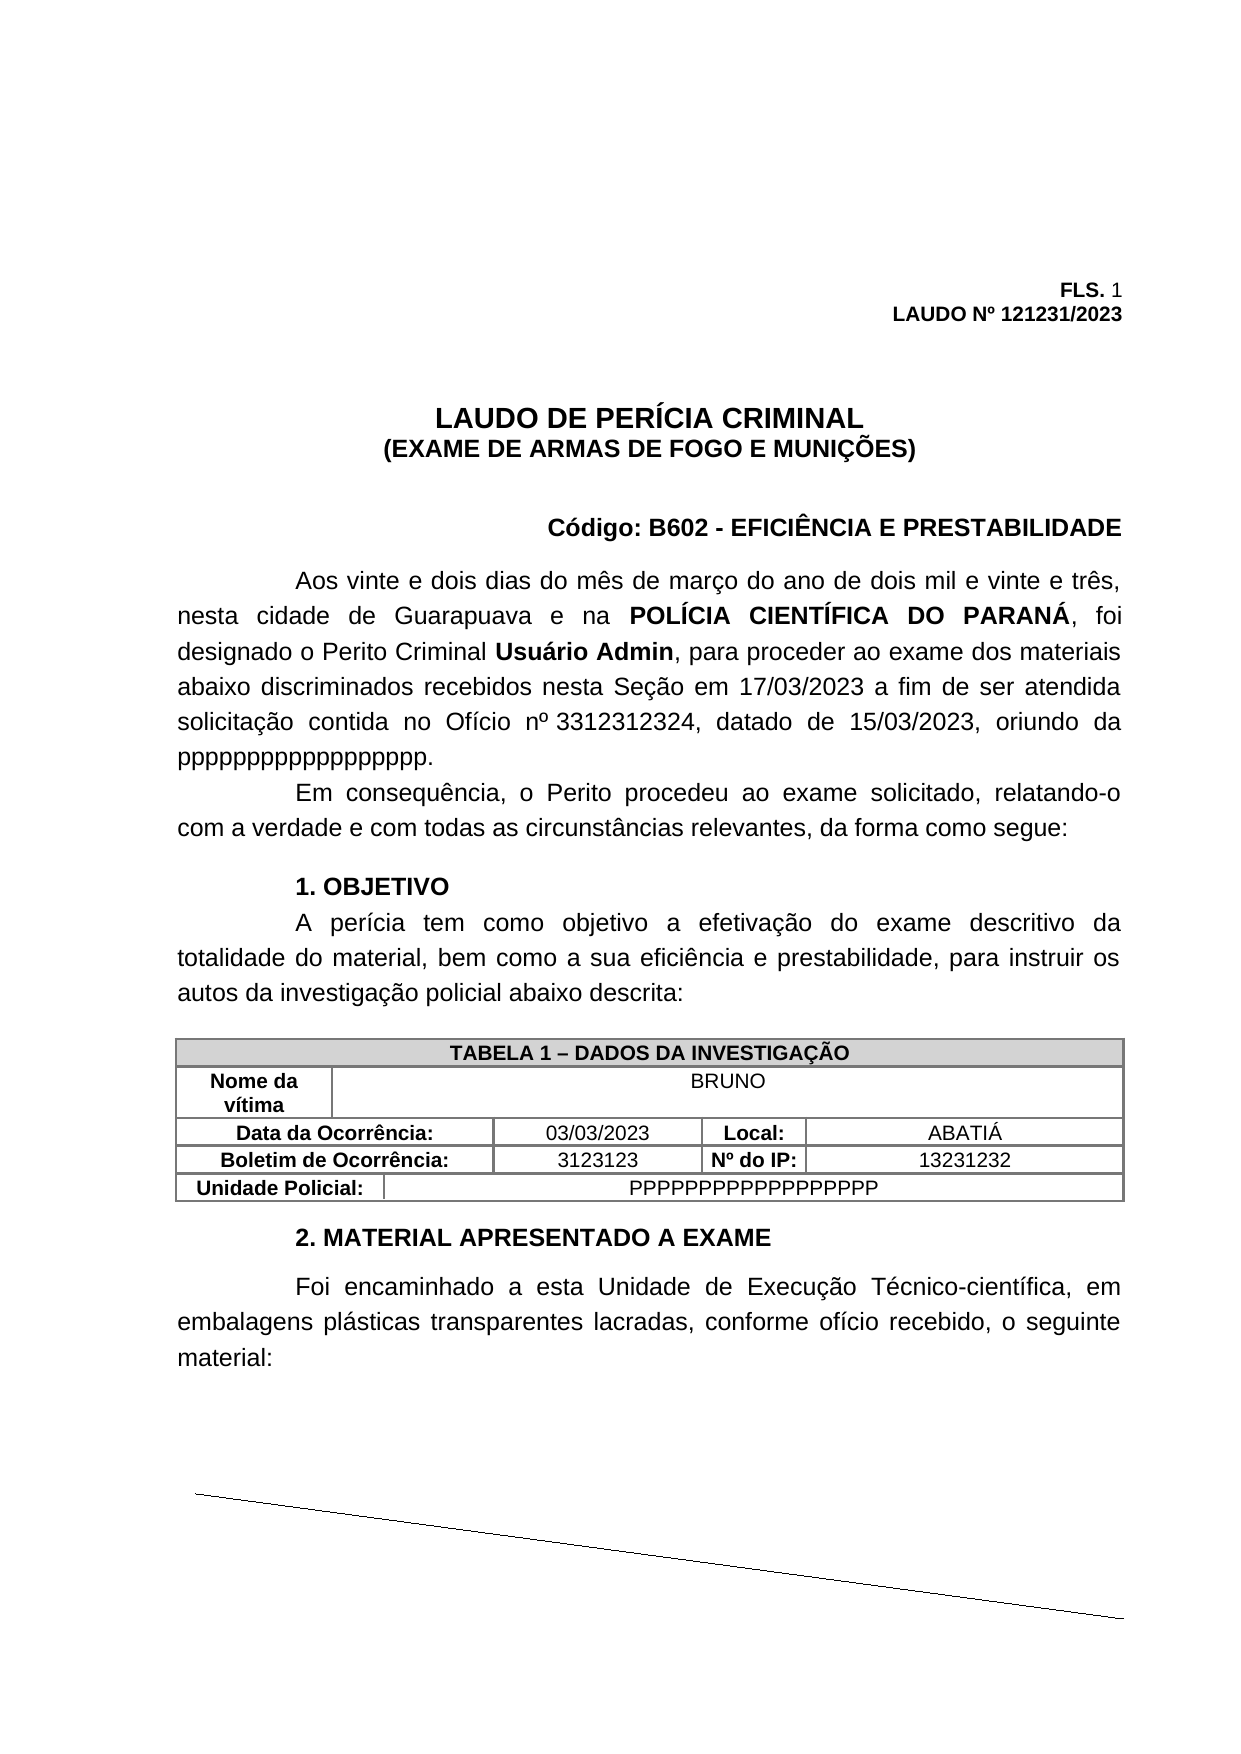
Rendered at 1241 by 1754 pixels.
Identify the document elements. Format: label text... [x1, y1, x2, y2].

table_cell 13231232 [807, 1147, 1122, 1172]
text Aos vinte e dois dias do mês de março do ano de dois mil e vinte e três, nesta cidade de Guarapuava e na POLÍCIA CIENTÍFICA DO PARANÁ, foi designado o Perito Criminal Usuário Admin, para proceder ao exame dos materiais abaixo discriminados recebidos nesta Seção em 17/03/2023 a fim de ser atendida solicitação contida no Ofício nº 3312312324, datado de 15/03/2023, oriundo da pppppppppppppppppp. [177, 566, 1122, 771]
text Em consequência, o Perito procedeu ao exame solicitado, relatando-o com a verdade e com todas as circunstâncias relevantes, da forma como segue: [177, 778, 1122, 842]
table_cell 03/03/2023 [495, 1119, 701, 1144]
table_cell PPPPPPPPPPPPPPPPPP [385, 1175, 1122, 1199]
table_cell Unidade Policial: [177, 1175, 383, 1199]
text A perícia tem como objetivo a efetivação do exame descritivo da totalidade do material, bem como a sua eficiência e prestabilidade, para instruir os autos da investigação policial abaixo descrita: [177, 908, 1122, 1007]
table_cell ABATIÁ [807, 1119, 1122, 1144]
text 1. OBJETIVO [177, 872, 1122, 901]
table_cell BRUNO [333, 1068, 1122, 1117]
text LAUDO DE PERÍCIA CRIMINAL(EXAME DE ARMAS DE FOGO E MUNIÇÕES) [177, 401, 1122, 463]
table_cell Nome da vítima [177, 1068, 331, 1117]
text 2. MATERIAL APRESENTADO A EXAME [177, 1223, 1122, 1251]
table_cell Nº do IP: [703, 1147, 805, 1172]
table_cell 3123123 [495, 1147, 701, 1172]
text Foi encaminhado a esta Unidade de Execução Técnico-científica, em embalagens plásticas transparentes lacradas, conforme ofício recebido, o seguinte material: [177, 1272, 1122, 1371]
table_cell Data da Ocorrência: [177, 1119, 492, 1144]
table_cell Local: [703, 1119, 805, 1144]
table_header TABELA 1 – DADOS DA INVESTIGAÇÃO [177, 1040, 1122, 1065]
text Código: B602 - EFICIÊNCIA E PRESTABILIDADE [177, 513, 1122, 542]
table_cell Boletim de Ocorrência: [177, 1147, 492, 1172]
